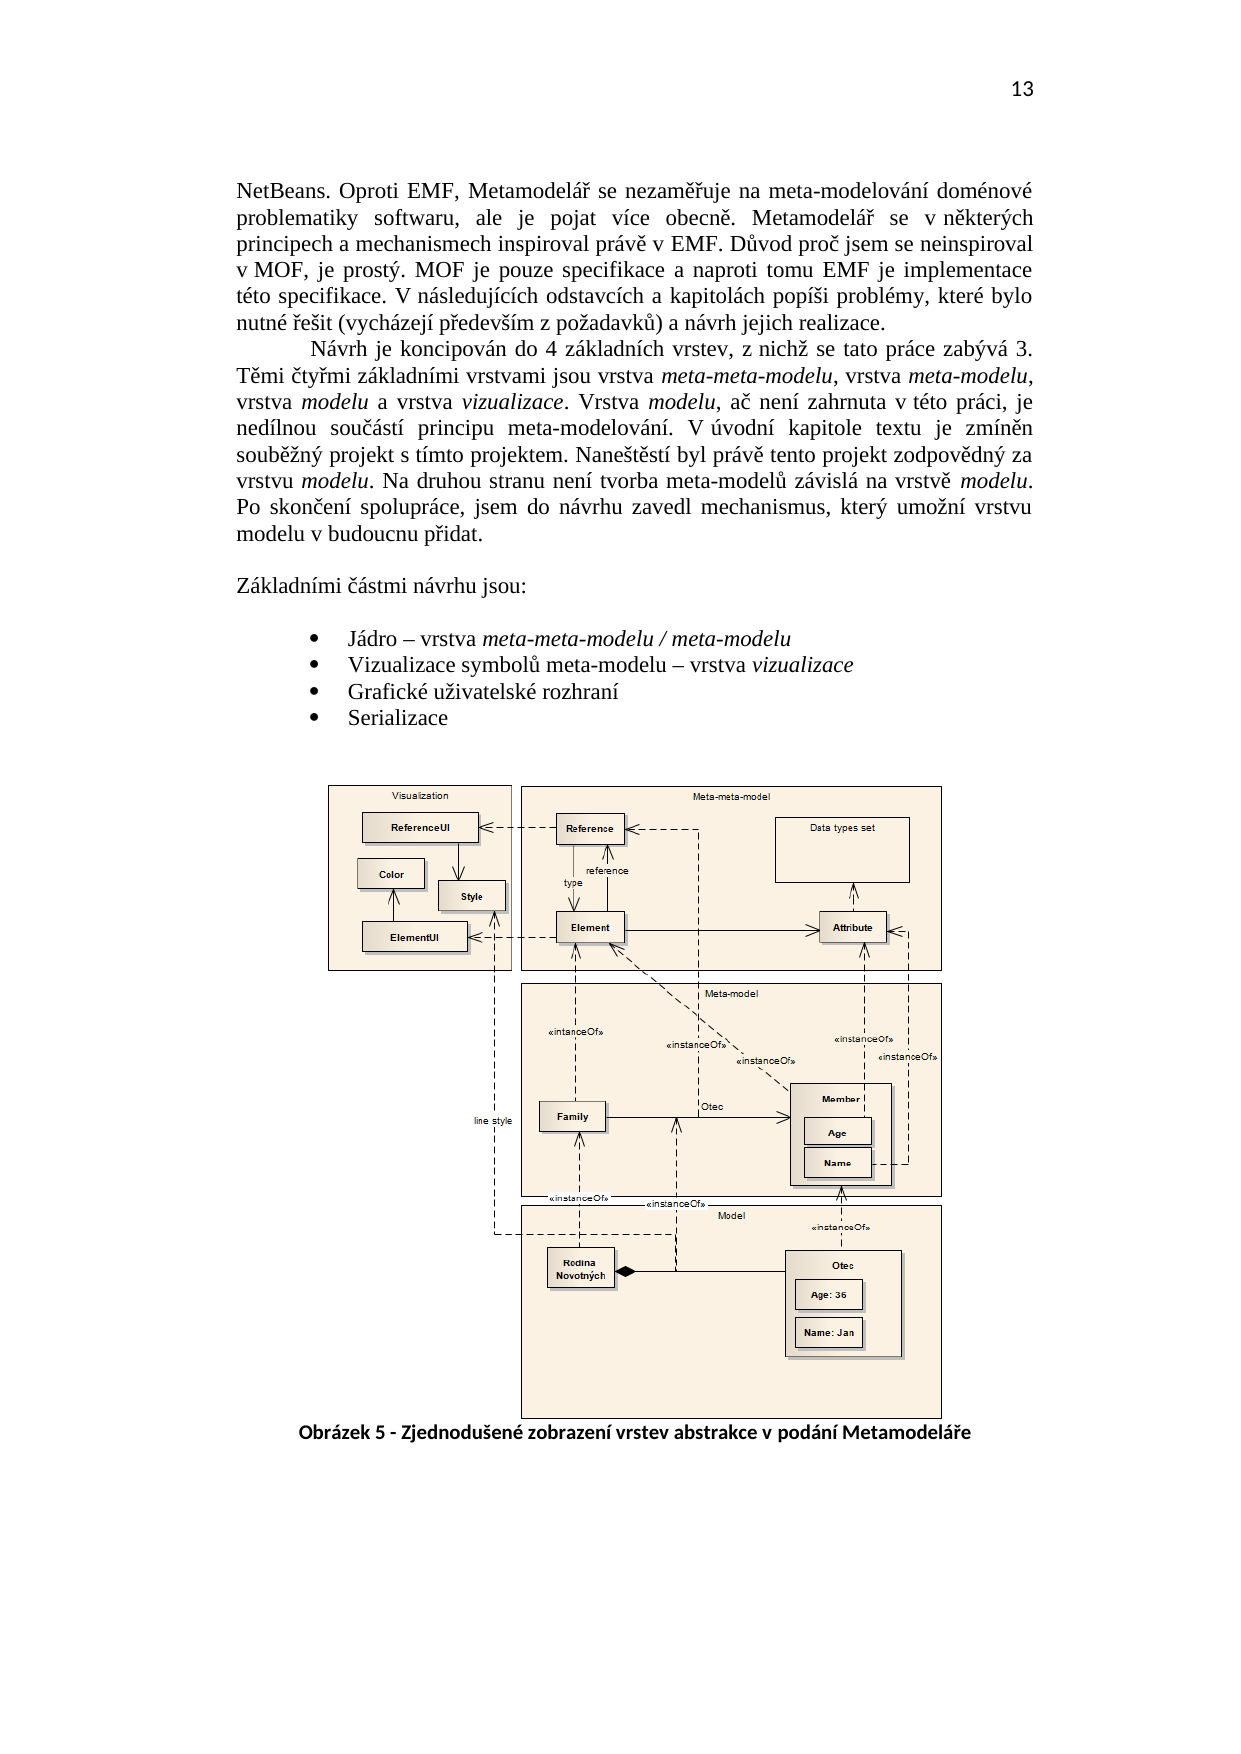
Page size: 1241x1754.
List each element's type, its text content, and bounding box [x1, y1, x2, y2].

list Vizualizace symbolů meta-modelu – vrstva vizualizace [310, 652, 1033, 678]
text Základními částmi návrhu jsou: [236, 572, 1033, 599]
list Serializace [310, 704, 1033, 731]
list Jádro – vrstva meta-meta-modelu / meta-modelu [310, 625, 1033, 652]
picture [327, 783, 943, 1420]
text Návrh je koncipován do 4 základních vrstev, z nichž se tato práce zabývá 3. Těmi čtyřmi základními vrstvami jsou vrstva meta-meta-modelu, vrstva meta-modelu, vrstva modelu a vrstva vizualizace. Vrstva modelu, ač není zahrnuta v této práci, je nedílnou součástí principu meta-modelování. V úvodní kapitole textu je zmíněn souběžný projekt s tímto projektem. Naneštěstí byl právě tento projekt zodpovědný za vrstvu modelu. Na druhou stranu není tvorba meta-modelů závislá na vrstvě modelu. Po skončení spolupráce, jsem do návrhu zavedl mechanismus, který umožní vrstvu modelu v budoucnu přidat. [236, 335, 1033, 546]
list Grafické uživatelské rozhraní [310, 678, 1033, 704]
